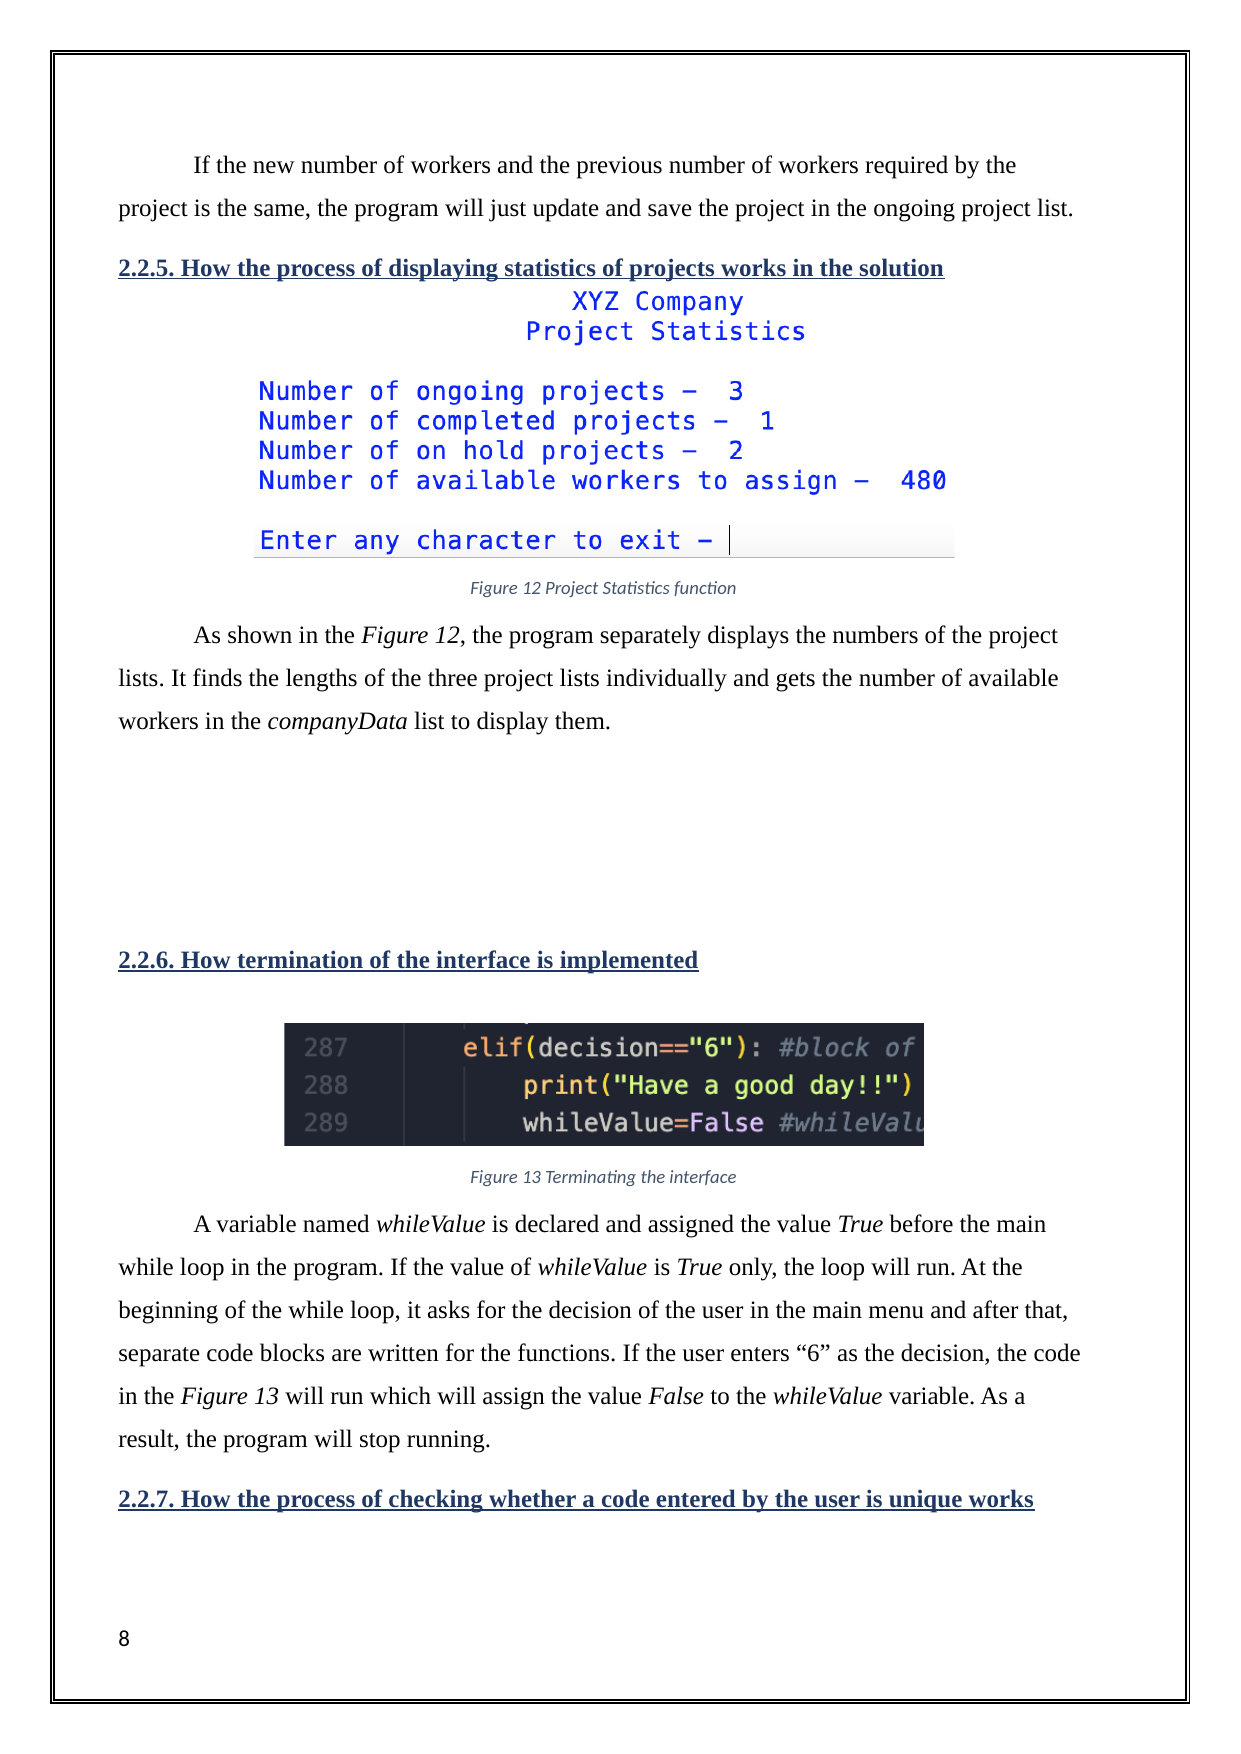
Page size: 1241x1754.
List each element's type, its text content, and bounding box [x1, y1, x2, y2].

picture [253, 283, 955, 558]
text Figure 12 Project Statistics function [118, 576, 1090, 599]
text Figure 13 Terminating the interface [118, 1165, 1090, 1188]
subtitle 2.2.7. How the process of checking whether a code entered by the user is unique works [118, 1484, 1090, 1513]
text A variable named whileValue is declared and assigned the value True before the main while loop in the program. If the value of whileValue is True only, the loop will run. At the beginning of the while loop, it asks for the decision of the user in the main menu and after that, separate code blocks are written for the functions. If the user enters “6” as the decision, the code in the Figure 13 will run which will assign the value False to the whileValue variable. As a result, the program will stop running. [118, 1209, 1090, 1453]
subtitle 2.2.5. How the process of displaying statistics of projects works in the solution [118, 253, 1090, 282]
picture [284, 1023, 924, 1146]
text As shown in the Figure 12, the program separately displays the numbers of the project lists. It finds the lengths of the three project lists individually and gets the number of available workers in the companyData list to display them. [118, 620, 1090, 735]
text If the new number of workers and the previous number of workers required by the project is the same, the program will just update and save the project in the ongoing project list. [118, 150, 1090, 222]
subtitle 2.2.6. How termination of the interface is implemented [118, 945, 1090, 974]
